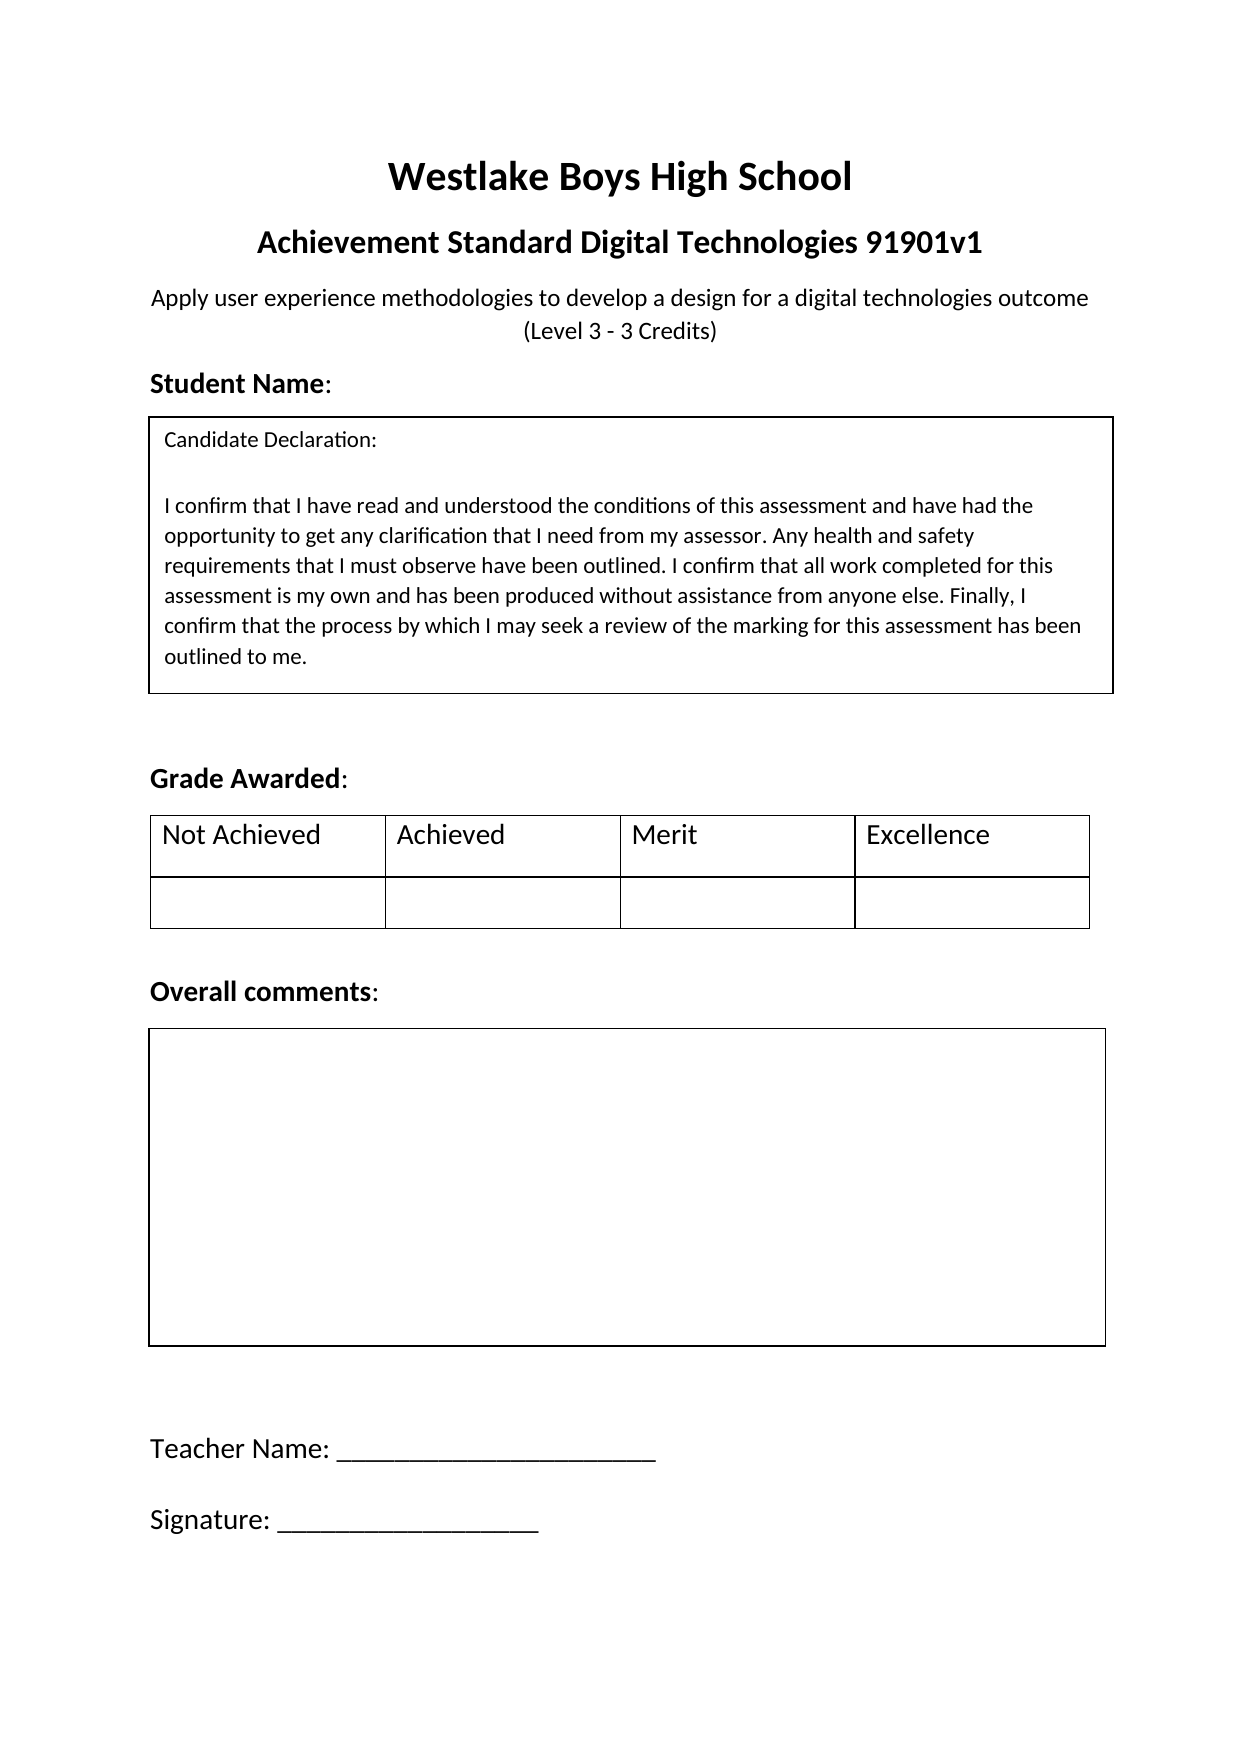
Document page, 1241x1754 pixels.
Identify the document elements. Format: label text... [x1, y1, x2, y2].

text Apply user experience methodologies to develop a design for a digital technologies outcome (Level 3 - 3 Credits) [150, 282, 1090, 346]
text Westlake Boys High School [150, 150, 1090, 201]
text Achievement Standard Digital Technologies 91901v1 [150, 222, 1090, 262]
table_header Achieved [386, 816, 620, 876]
text Signature: __________________ [150, 1501, 1090, 1537]
table_cell [151, 878, 385, 928]
table_header Merit [621, 816, 854, 876]
table_cell [621, 878, 854, 928]
text Grade Awarded: [150, 760, 1090, 795]
table_cell [856, 878, 1089, 928]
table_header Not Achieved [151, 816, 385, 876]
table_header Excellence [856, 816, 1089, 876]
text Student Name: [150, 365, 1090, 400]
text Teacher Name: ______________________ [150, 1430, 1090, 1466]
text Overall comments: [150, 973, 1090, 1009]
table_cell [386, 878, 620, 928]
